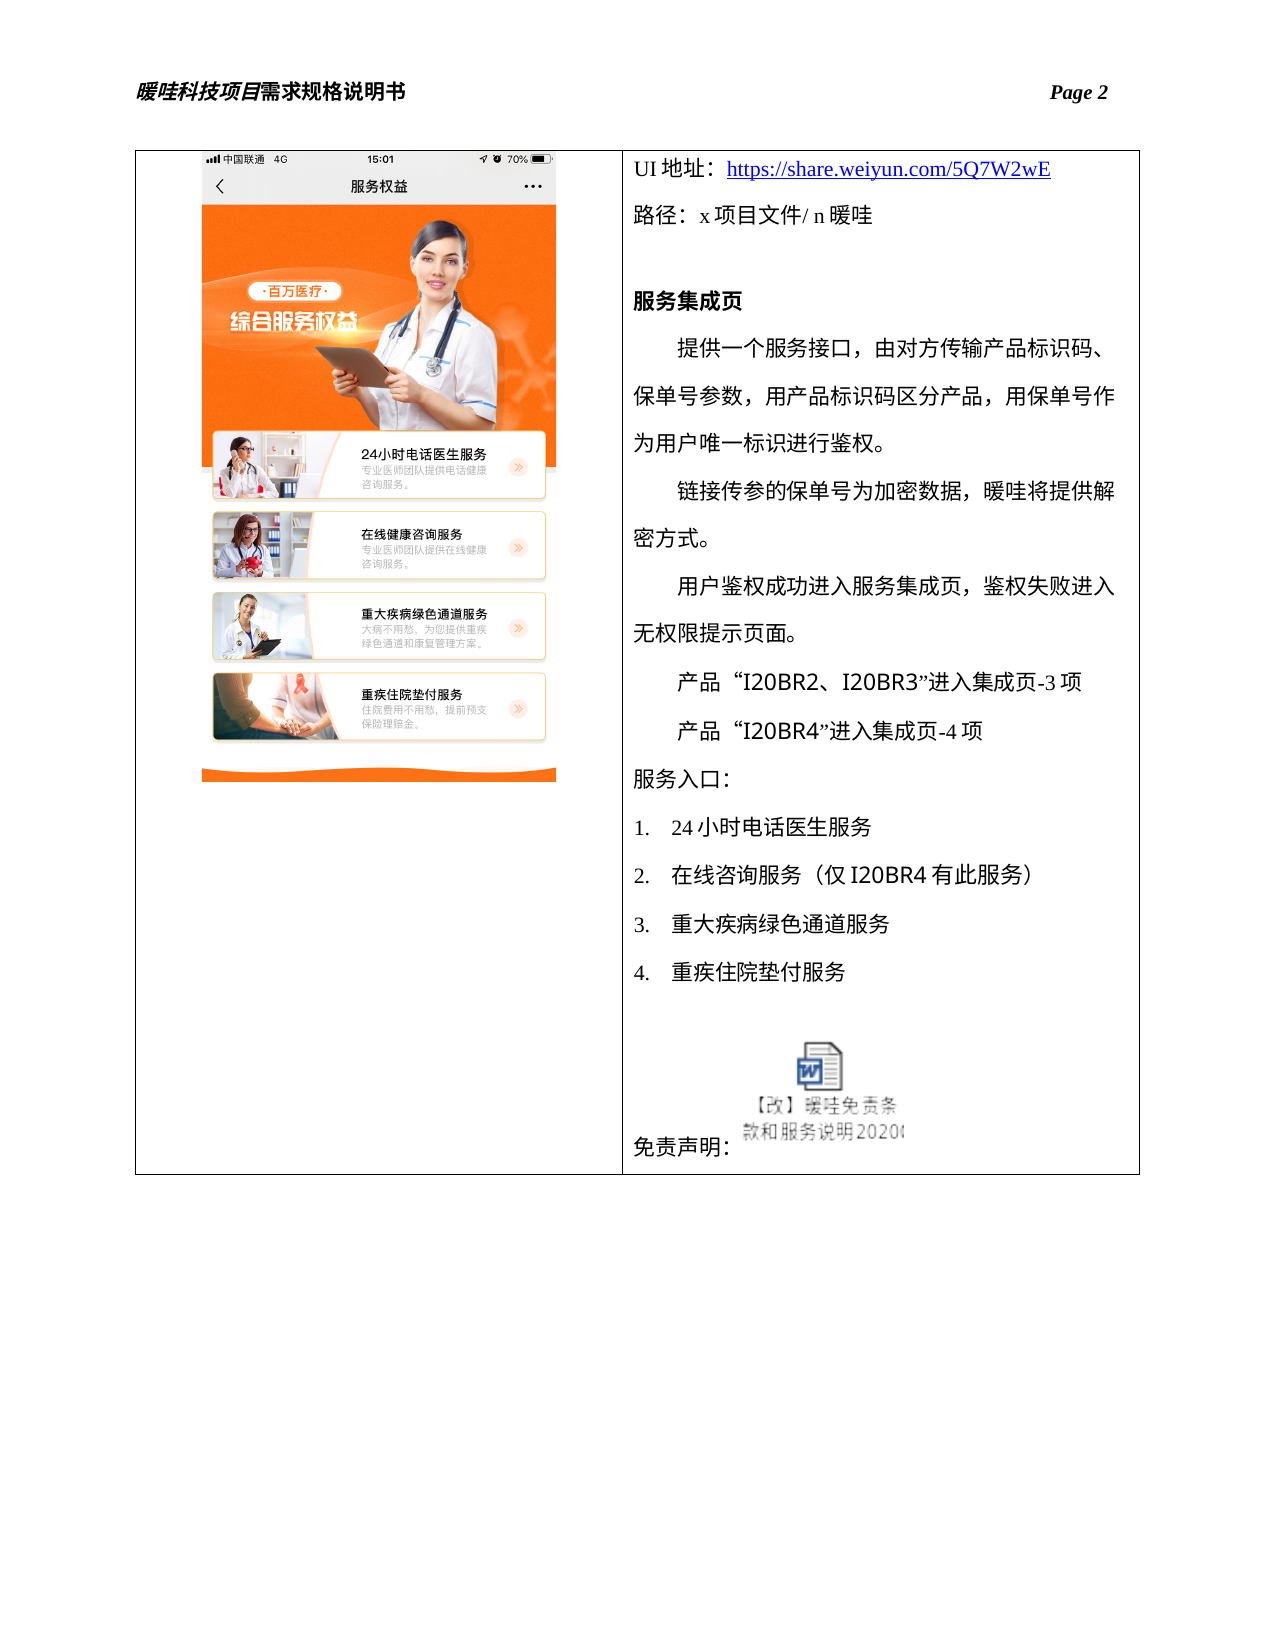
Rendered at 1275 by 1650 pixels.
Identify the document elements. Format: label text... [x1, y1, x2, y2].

picture [201, 151, 557, 782]
table_cell UI地址：https://share.weiyun.com/5Q7W2wE 路径：x项目文件/ n暖哇 服务集成页 提供一个服务接口，由对方传输产品标识码、保单号参数，用产品标识码区分产品，用保单号作为用户唯一标识进行鉴权。 链接传参的保单号为加密数据，暖哇将提供解密方式。 用户鉴权成功进入服务集成页，鉴权失败进入无权限提示页面。 产品“I20BR2、I20BR3”进入集成页-3项 产品“I20BR4”进入集成页-4项 服务入口： 24小时电话医生服务 在线咨询服务（仅I20BR4有此服务） 重大疾病绿色通道服务 重疾住院垫付服务 免责声明： [623, 151, 1139, 1174]
table_cell [136, 151, 622, 1174]
